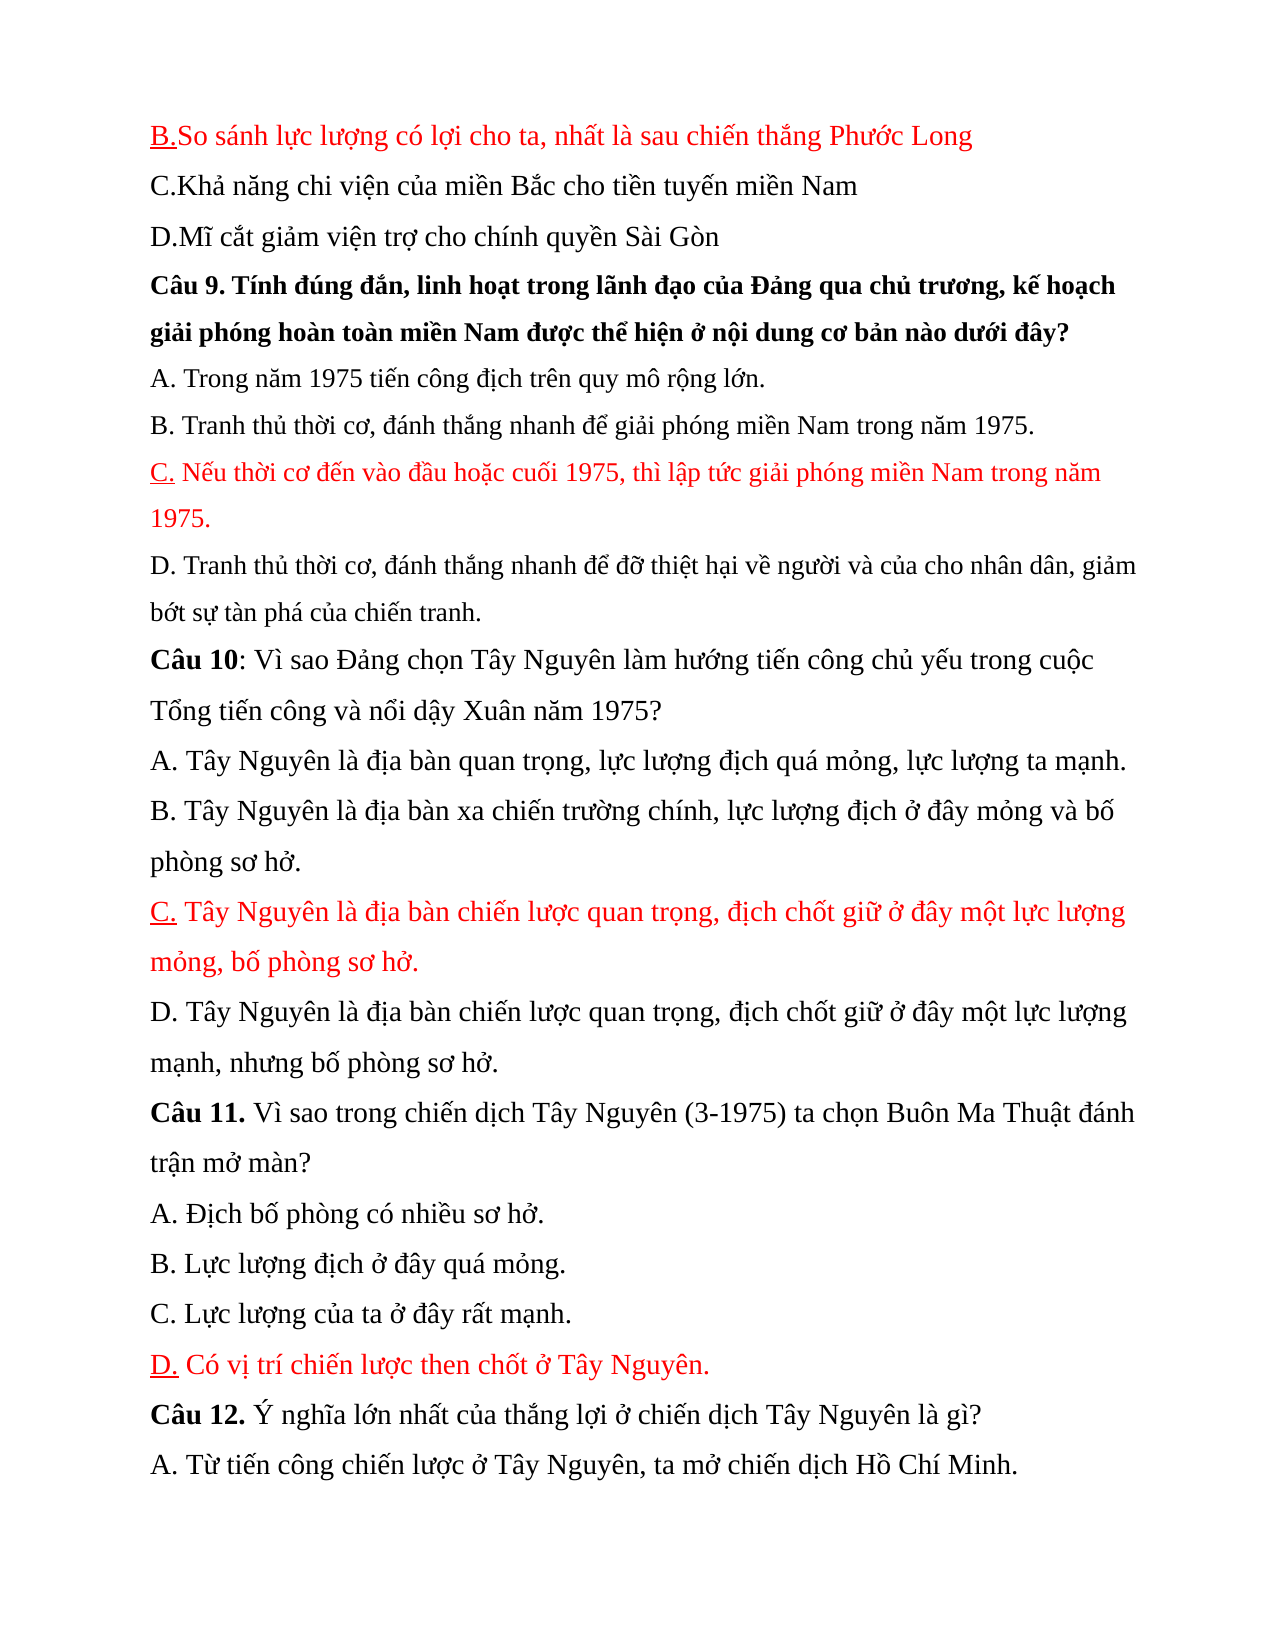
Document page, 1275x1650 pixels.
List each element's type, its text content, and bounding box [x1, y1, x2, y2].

text A. Trong năm 1975 tiến công địch trên quy mô rộng lớn. [150, 362, 1157, 393]
text C. Nếu thời cơ đến vào đầu hoặc cuối 1975, thì lập tức giải phóng miền Nam trong năm 1975. [150, 456, 1157, 533]
text B. Tây Nguyên là địa bàn xa chiến trường chính, lực lượng địch ở đây mỏng và bố phòng sơ hở. [150, 793, 1157, 877]
text B.So sánh lực lượng có lợi cho ta, nhất là sau chiến thắng Phước Long [150, 118, 1157, 152]
text A. Tây Nguyên là địa bàn quan trọng, lực lượng địch quá mỏng, lực lượng ta mạnh. [150, 743, 1157, 777]
text D. Tây Nguyên là địa bàn chiến lược quan trọng, địch chốt giữ ở đây một lực lượng mạnh, nhưng bố phòng sơ hở. [150, 994, 1157, 1078]
text D. Có vị trí chiến lược then chốt ở Tây Nguyên. [150, 1347, 1157, 1380]
text Câu 12. Ý nghĩa lớn nhất của thắng lợi ở chiến dịch Tây Nguyên là gì? [150, 1397, 1157, 1431]
text C.Khả năng chi viện của miền Bắc cho tiền tuyến miền Nam [150, 168, 1157, 202]
text A. Địch bố phòng có nhiều sơ hở. [150, 1196, 1157, 1229]
text C. Lực lượng của ta ở đây rất mạnh. [150, 1296, 1157, 1330]
text A. Từ tiến công chiến lược ở Tây Nguyên, ta mở chiến dịch Hồ Chí Minh. [150, 1447, 1157, 1481]
text Câu 11. Vì sao trong chiến dịch Tây Nguyên (3-1975) ta chọn Buôn Ma Thuật đánh trận mở màn? [150, 1095, 1157, 1179]
text D. Tranh thủ thời cơ, đánh thắng nhanh để đỡ thiệt hại về người và của cho nhân dân, giảm bớt sự tàn phá của chiến tranh. [150, 549, 1157, 627]
text Câu 9. Tính đúng đắn, linh hoạt trong lãnh đạo của Đảng qua chủ trương, kế hoạch giải phóng hoàn toàn miền Nam được thể hiện ở nội dung cơ bản nào dưới đây? [150, 269, 1157, 347]
text B. Tranh thủ thời cơ, đánh thắng nhanh để giải phóng miền Nam trong năm 1975. [150, 409, 1157, 440]
text B. Lực lượng địch ở đây quá mỏng. [150, 1246, 1157, 1280]
text Câu 10: Vì sao Đảng chọn Tây Nguyên làm hướng tiến công chủ yếu trong cuộc Tổng tiến công và nổi dậy Xuân năm 1975? [150, 642, 1157, 726]
text D.Mĩ cắt giảm viện trợ cho chính quyền Sài Gòn [150, 219, 1157, 252]
text C. Tây Nguyên là địa bàn chiến lược quan trọng, địch chốt giữ ở đây một lực lượng mỏng, bố phòng sơ hở. [150, 894, 1157, 978]
